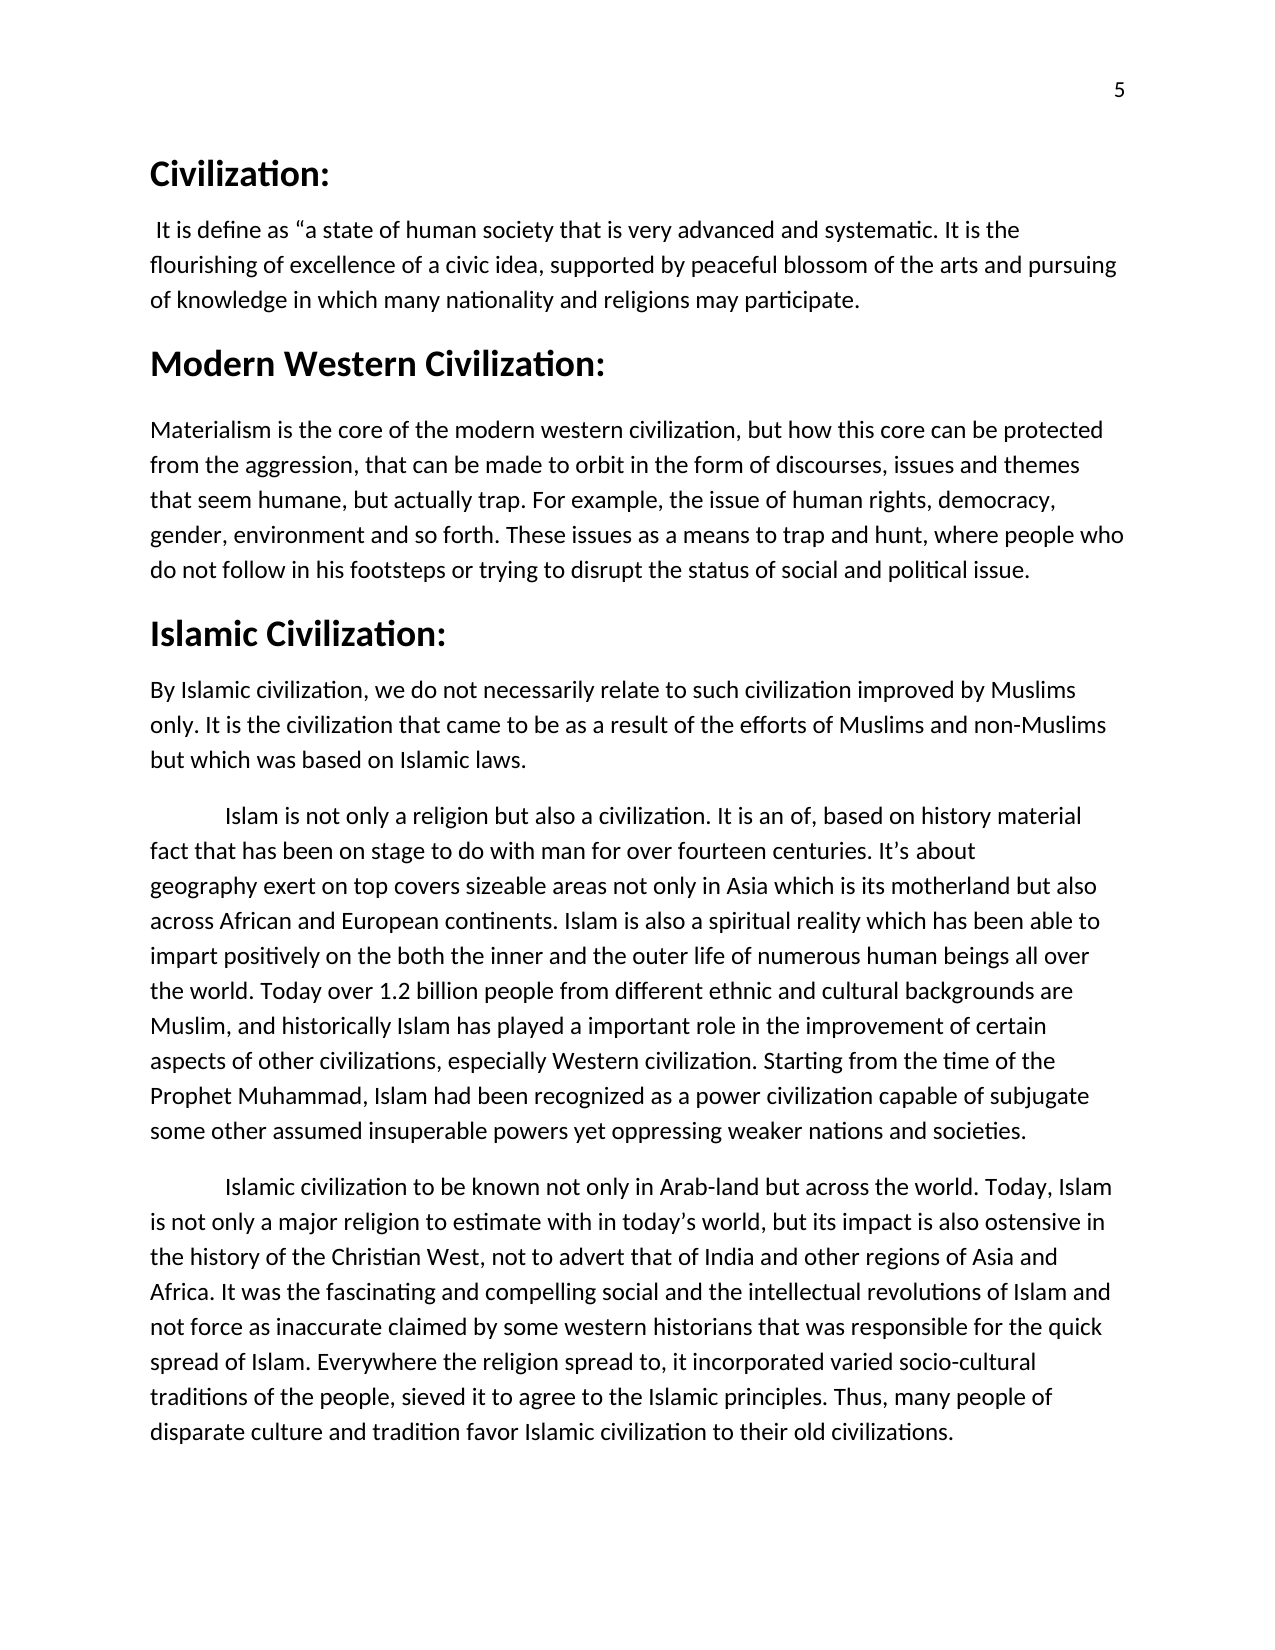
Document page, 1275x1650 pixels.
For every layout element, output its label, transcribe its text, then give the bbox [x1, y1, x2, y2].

text Islam is not only a religion but also a civilization. It is an of, based on history material fact that has been on stage to do with man for over fourteen centuries. It’s about geography exert on top covers sizeable areas not only in Asia which is its motherland but also across African and European continents. Islam is also a spiritual reality which has been able to impart positively on the both the inner and the outer life of numerous human beings all over the world. Today over 1.2 billion people from different ethnic and cultural backgrounds are Muslim, and historically Islam has played a important role in the improvement of certain aspects of other civilizations, especially Western civilization. Starting from the time of the Prophet Muhammad, Islam had been recognized as a power civilization capable of subjugate some other assumed insuperable powers yet oppressing weaker nations and societies. [150, 800, 1125, 1146]
text Modern Western Civilization: [150, 340, 1125, 386]
text Civilization: [150, 150, 1125, 196]
text By Islamic civilization, we do not necessarily relate to such civilization improved by Muslims only. It is the civilization that came to be as a result of the efforts of Muslims and non-Muslims but which was based on Islamic laws. [150, 674, 1125, 775]
text Materialism is the core of the modern western civilization, but how this core can be protected from the aggression, that can be made to orbit in the form of discourses, issues and themes that seem humane, but actually trap. For example, the issue of human rights, democracy, gender, environment and so forth. These issues as a means to trap and hunt, where people who do not follow in his footsteps or trying to disrupt the status of social and political issue. [150, 414, 1125, 584]
text It is define as “a state of human society that is very advanced and systematic. It is the flourishing of excellence of a civic idea, supported by peaceful blossom of the arts and pursuing of knowledge in which many nationality and religions may participate. [150, 214, 1125, 315]
text Islamic Civilization: [150, 610, 1125, 656]
text Islamic civilization to be known not only in Arab-land but across the world. Today, Islam is not only a major religion to estimate with in today’s world, but its impact is also ostensive in the history of the Christian West, not to advert that of India and other regions of Asia and Africa. It was the fascinating and compelling social and the intellectual revolutions of Islam and not force as inaccurate claimed by some western historians that was responsible for the quick spread of Islam. Everywhere the religion spread to, it incorporated varied socio-cultural traditions of the people, sieved it to agree to the Islamic principles. Thus, many people of disparate culture and tradition favor Islamic civilization to their old civilizations. [150, 1171, 1125, 1447]
